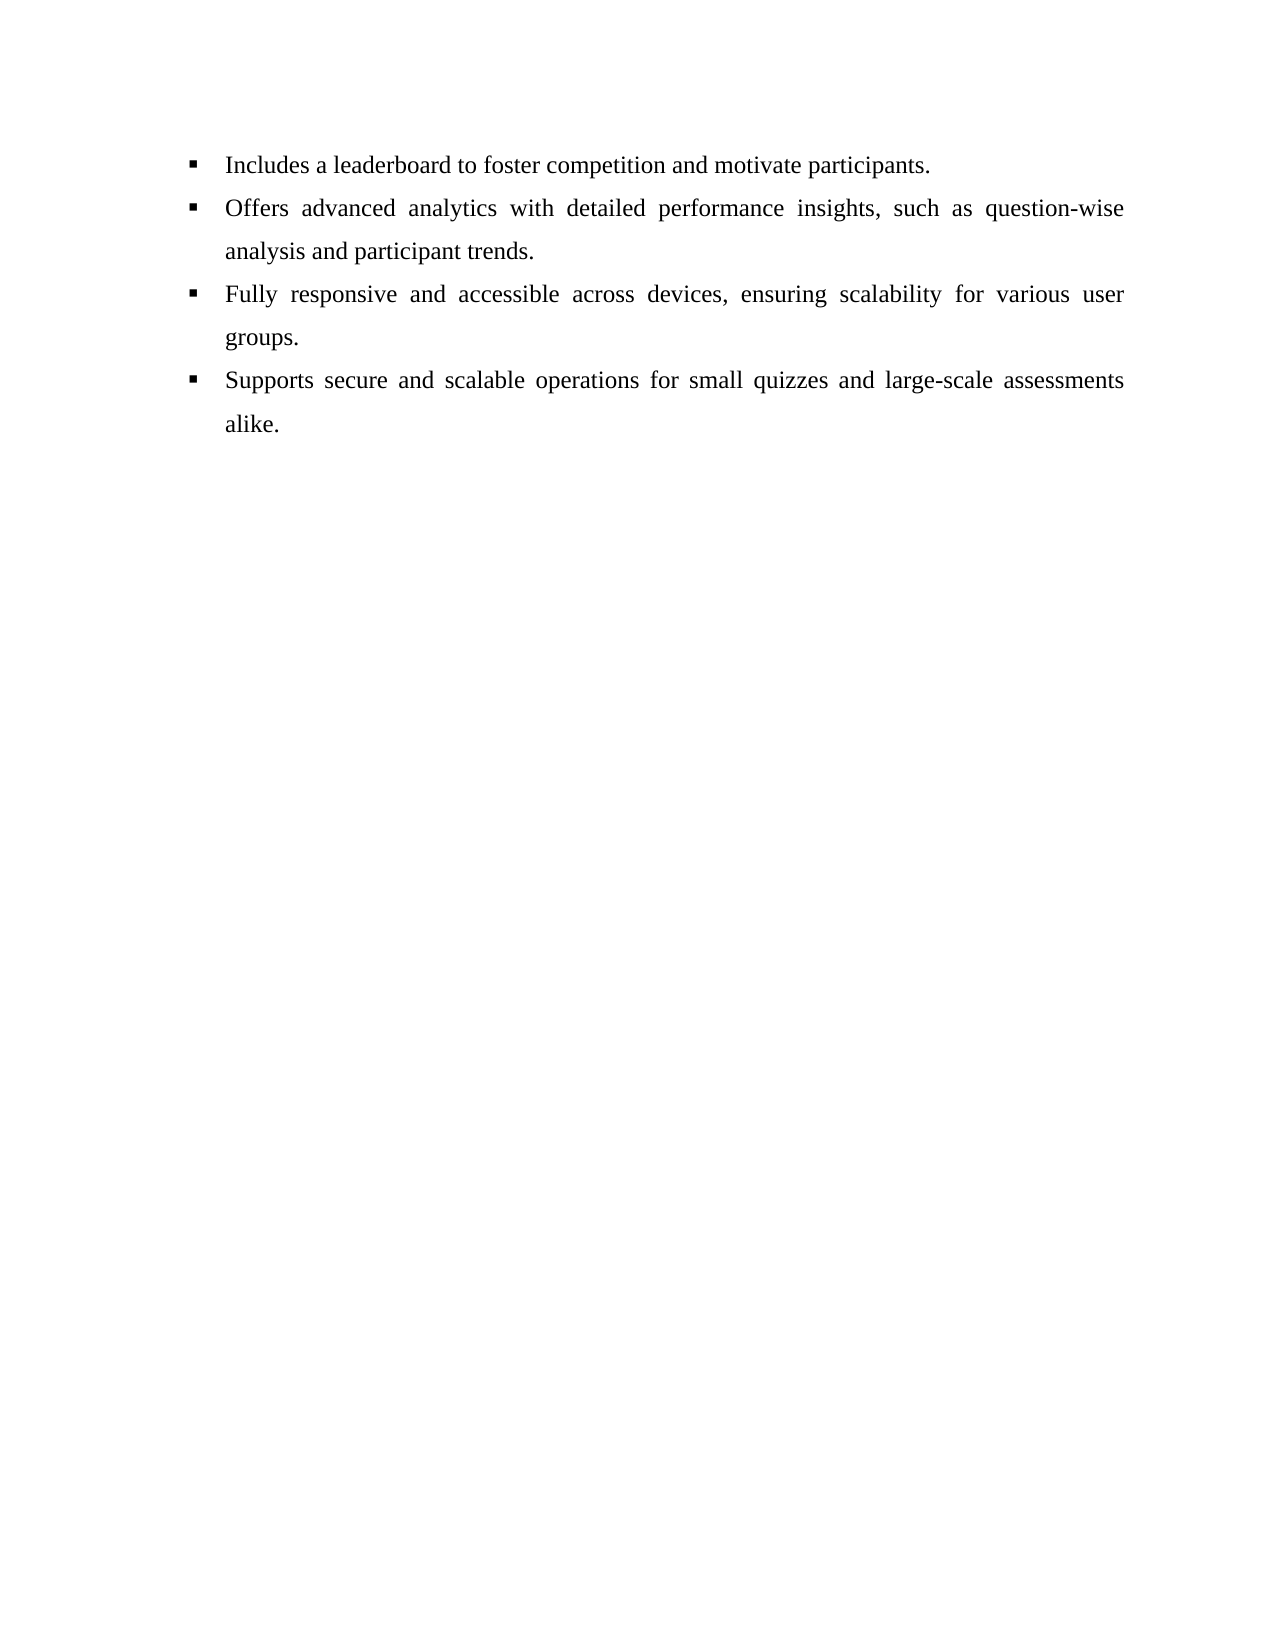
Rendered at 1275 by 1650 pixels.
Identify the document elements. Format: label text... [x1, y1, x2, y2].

list Fully responsive and accessible across devices, ensuring scalability for various user groups. [187, 279, 1125, 351]
list Includes a leaderboard to foster competition and motivate participants. [187, 150, 1125, 179]
list Offers advanced analytics with detailed performance insights, such as question-wise analysis and participant trends. [187, 193, 1125, 265]
list Supports secure and scalable operations for small quizzes and large-scale assessments alike. [187, 366, 1125, 437]
